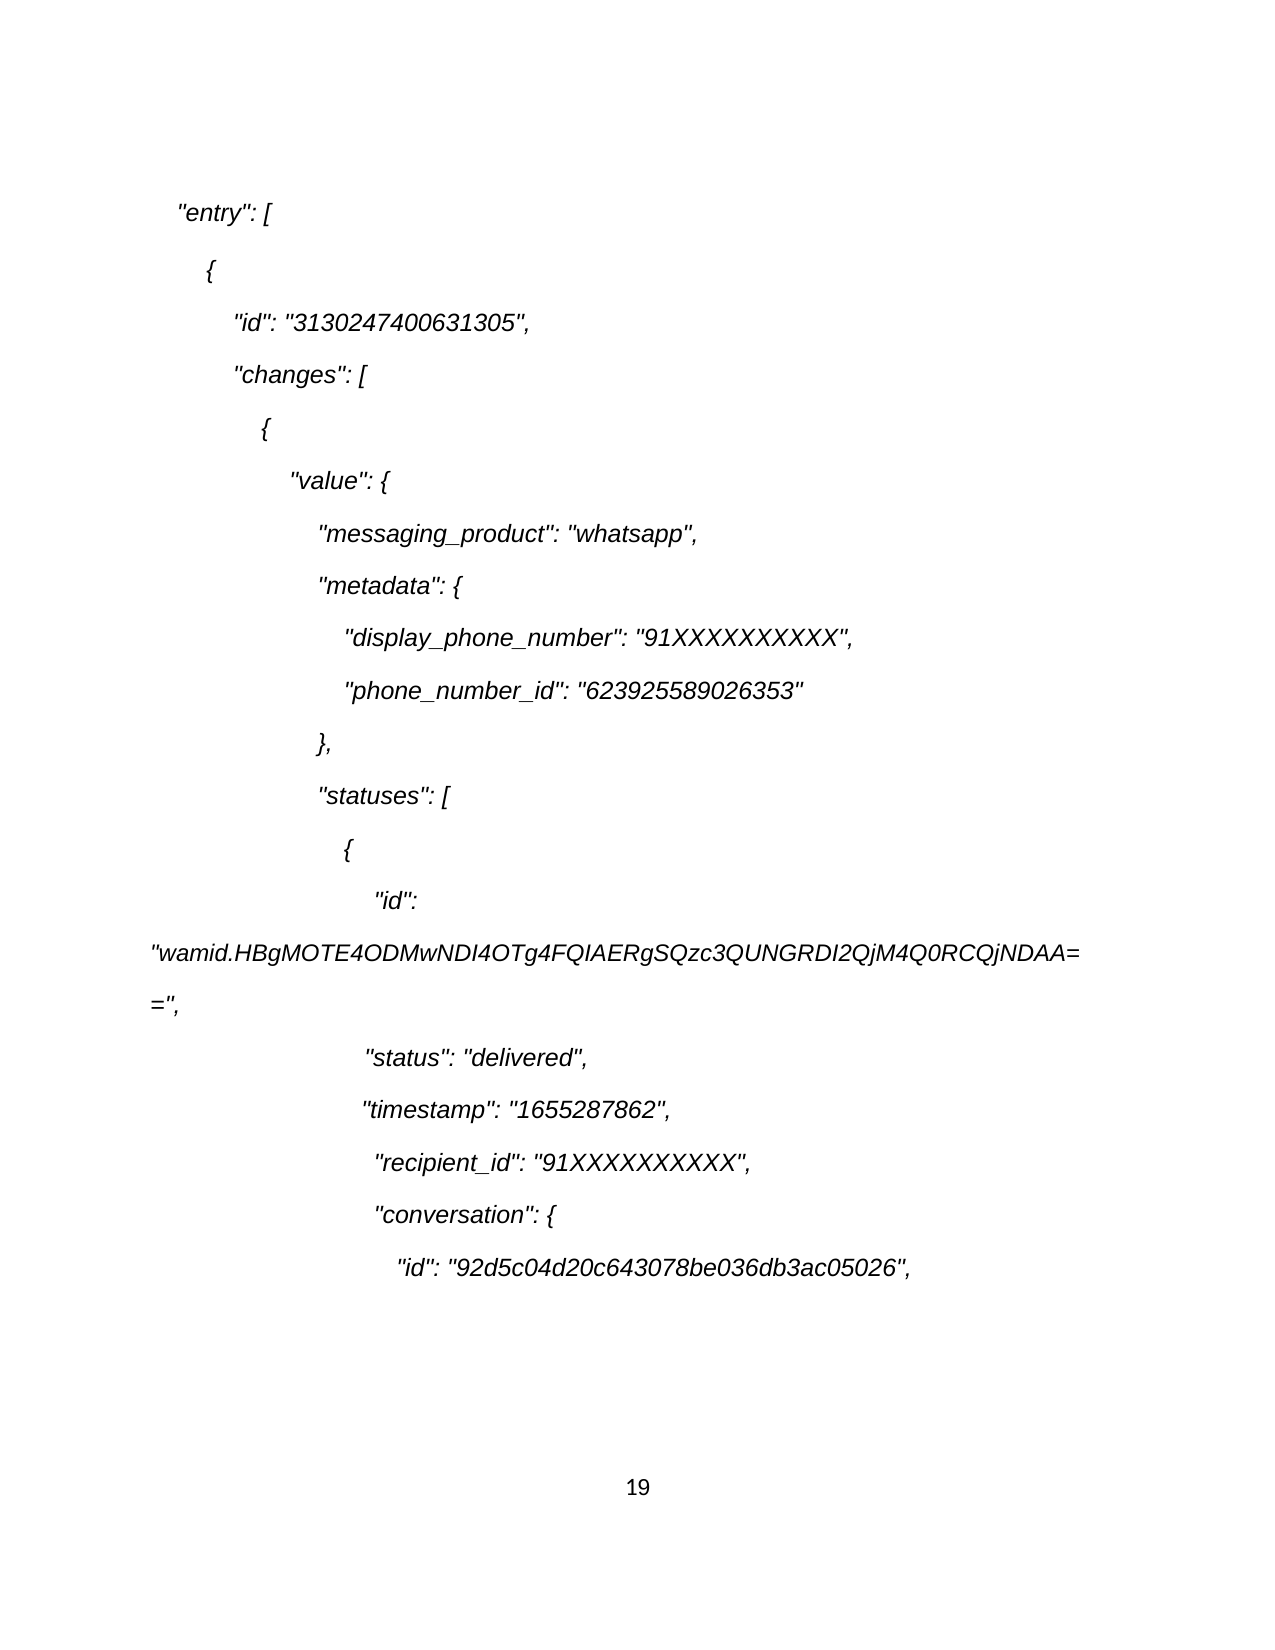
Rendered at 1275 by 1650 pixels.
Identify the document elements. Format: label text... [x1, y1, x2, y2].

text "statuses": [ [317, 781, 1139, 809]
text { [344, 833, 1139, 862]
text }, [317, 728, 1139, 757]
text "value": { [289, 466, 1139, 494]
text "id": [373, 886, 1139, 915]
text "id": "3130247400631305", [233, 308, 1139, 336]
text "display_phone_number": "91XXXXXXXXXX", "phone_number_id": "623925589026353" [344, 623, 857, 704]
text { [206, 255, 1139, 284]
text "id": "92d5c04d20c643078be036db3ac05026", [396, 1253, 1139, 1282]
text "messaging_product": "whatsapp", "metadata": { [317, 518, 701, 599]
text { [261, 413, 1139, 442]
text "recipient_id": "91XXXXXXXXXX", "conversation": { [373, 1148, 754, 1229]
text "changes": [ [233, 360, 1139, 389]
text "wamid.HBgMOTE4ODMwNDI4OTg4FQIAERgSQzc3QUNGRDI2QjM4Q0RCQjNDAA= [150, 939, 1139, 967]
text "status": "delivered", "timestamp": "1655287862", [361, 1043, 672, 1124]
text "entry": [ [177, 197, 1139, 226]
text =", [150, 991, 1139, 1019]
